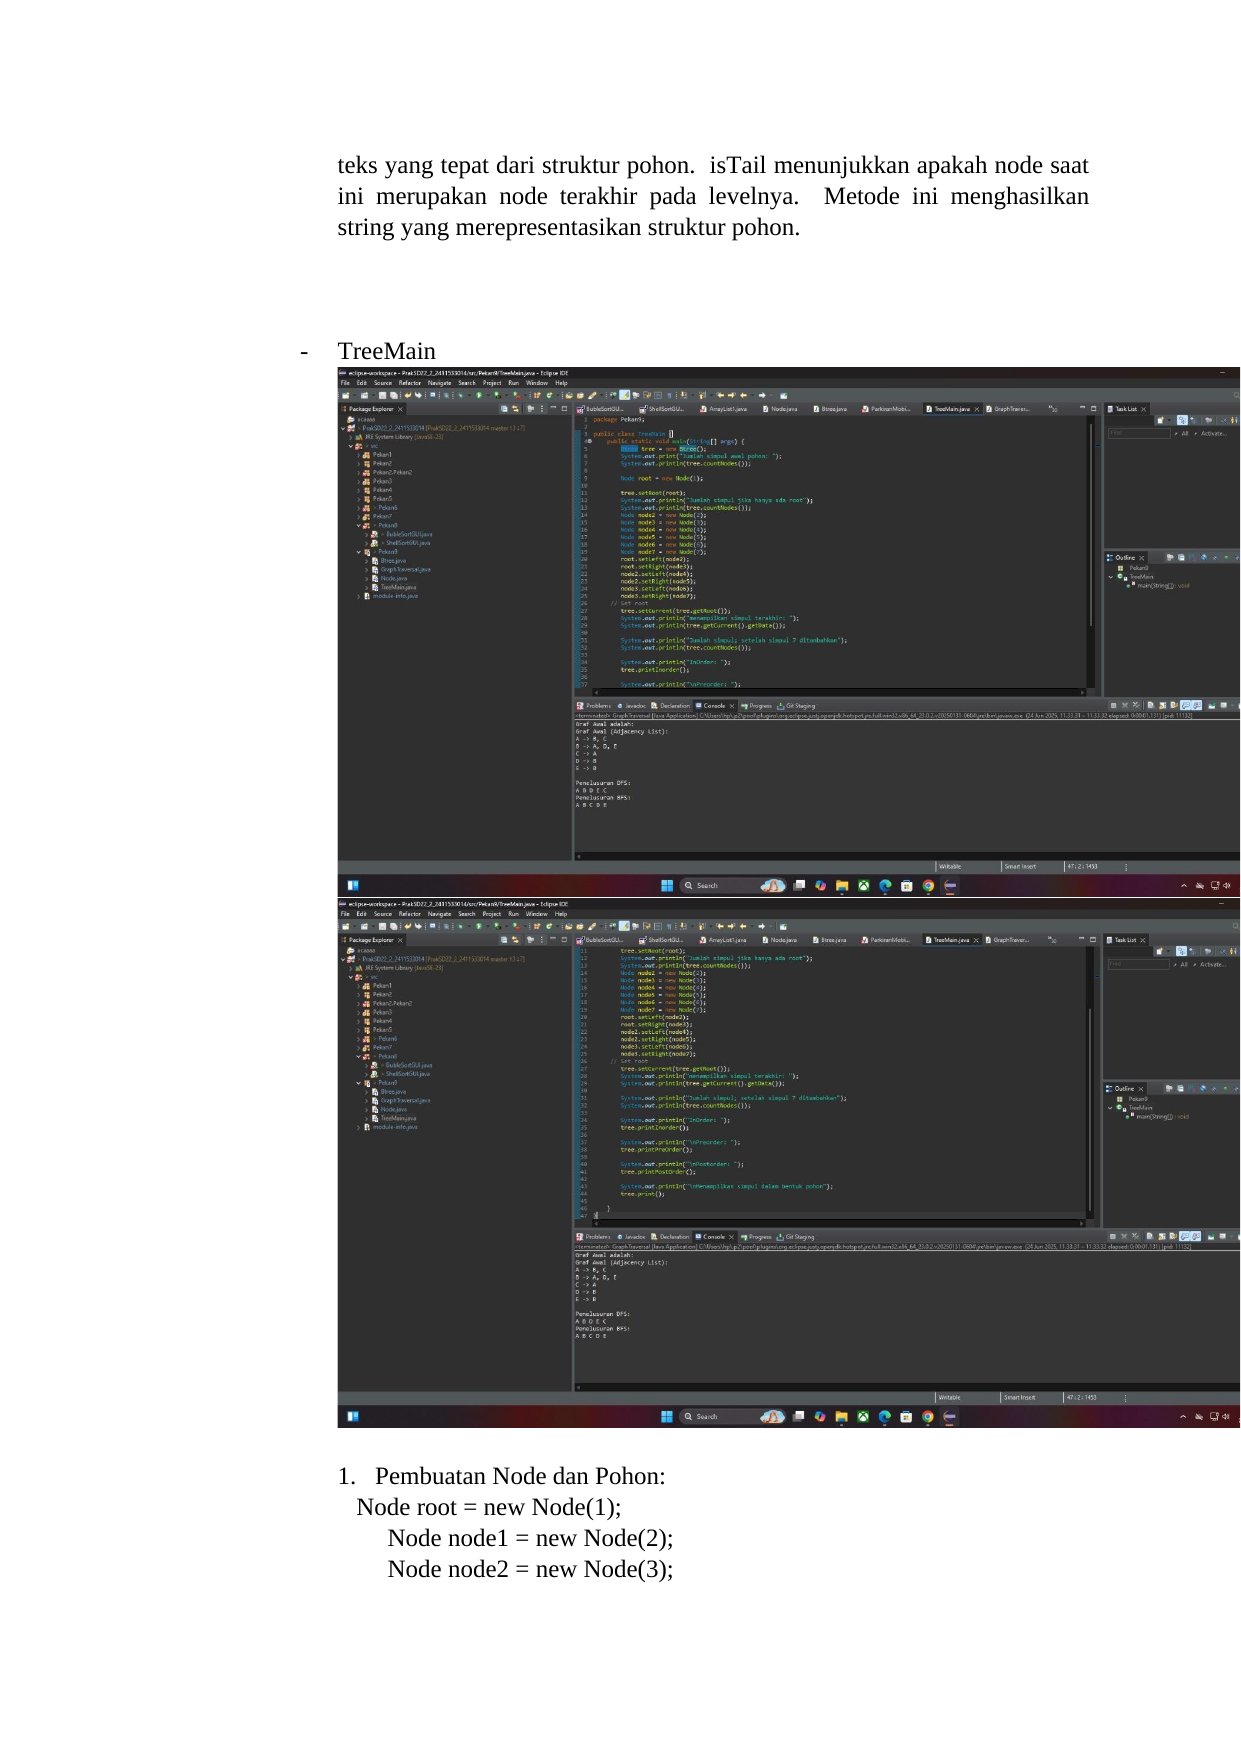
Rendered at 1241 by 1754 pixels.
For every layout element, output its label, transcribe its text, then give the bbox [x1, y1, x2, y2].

text Node node2 = new Node(3); [337, 1554, 1090, 1583]
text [337, 150, 1090, 241]
list Pembuatan Node dan Pohon: [337, 1461, 1090, 1490]
text Node root = new Node(1); [337, 1492, 1090, 1521]
text Node node1 = new Node(2); [337, 1523, 1090, 1552]
picture [337, 898, 1241, 1428]
picture [337, 367, 1241, 897]
